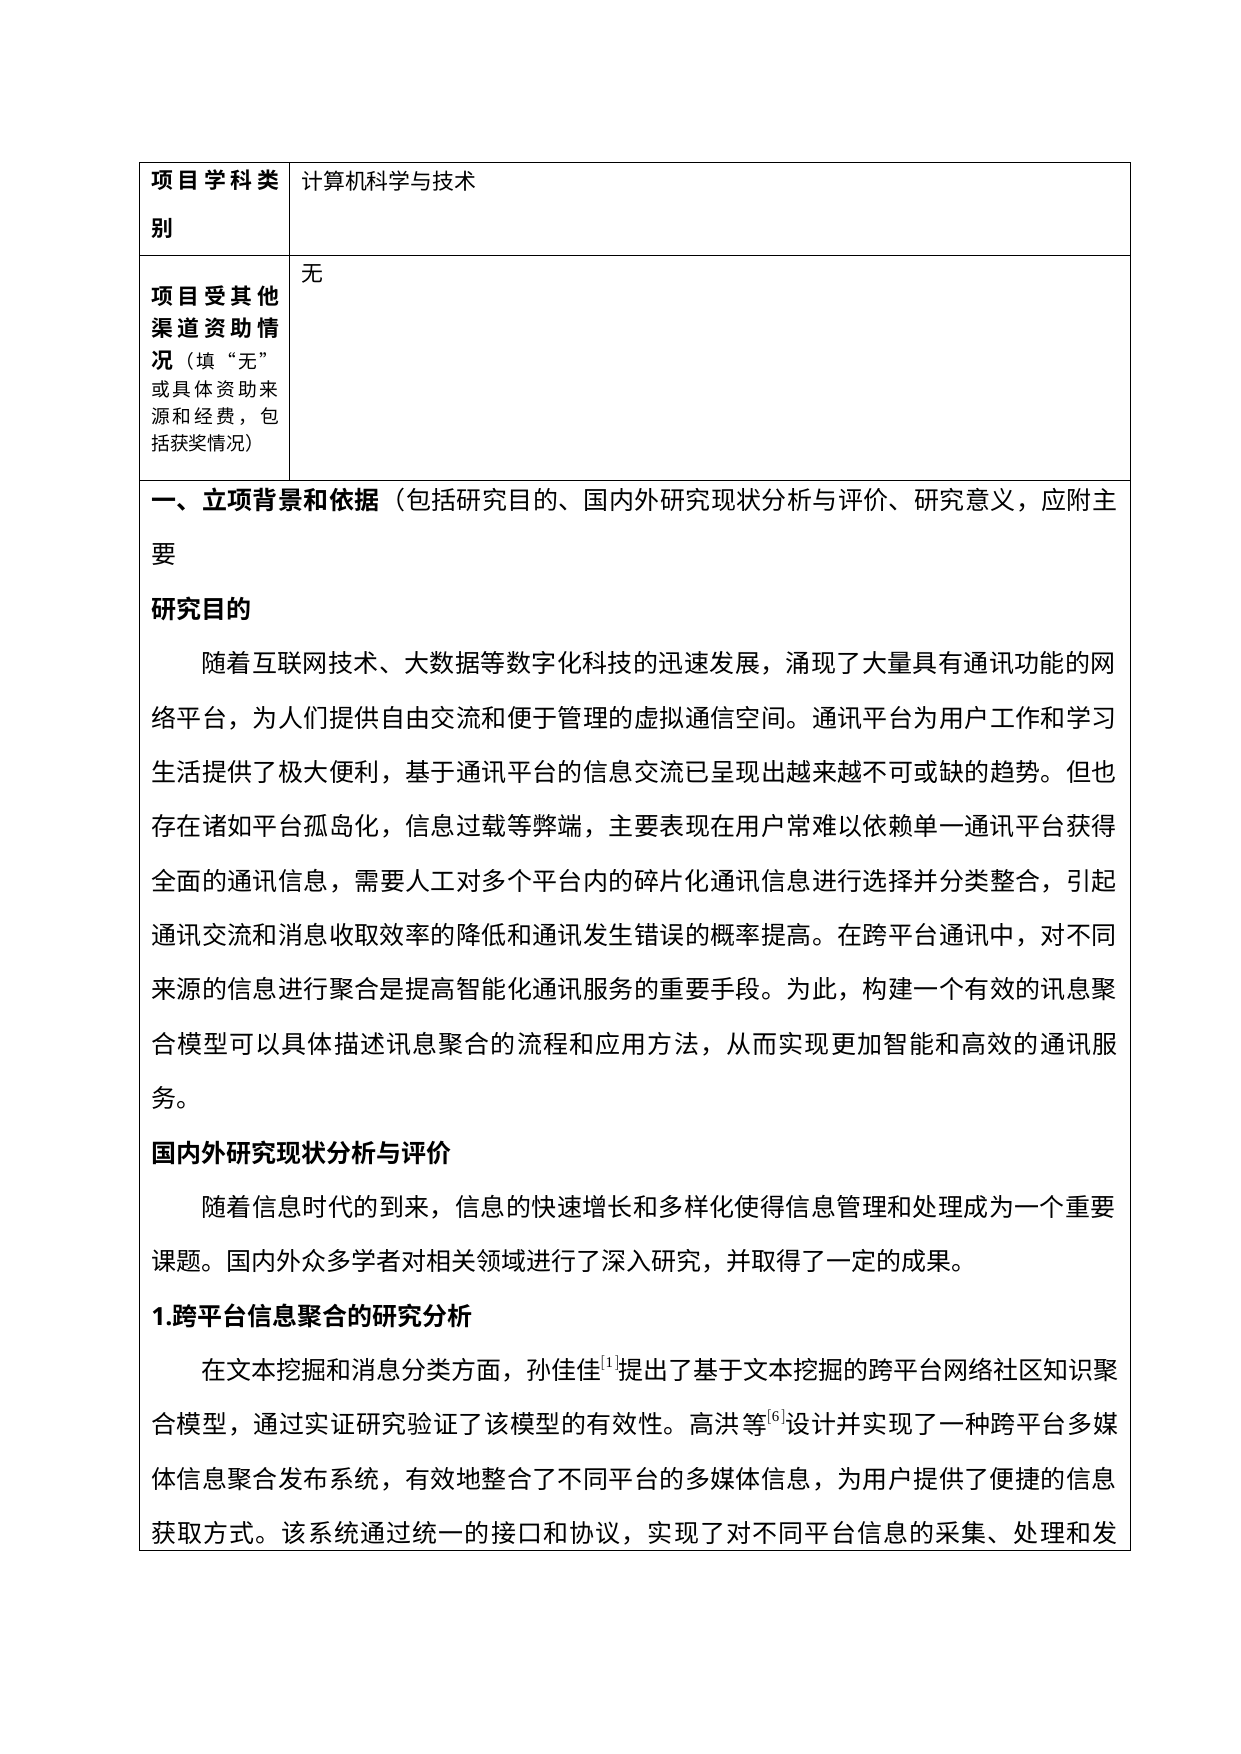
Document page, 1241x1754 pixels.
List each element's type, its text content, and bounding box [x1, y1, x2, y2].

table_cell 计算机科学与技术 [290, 163, 1130, 255]
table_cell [140, 481, 1130, 1550]
table_cell 项目学科类别 [140, 163, 289, 255]
table_cell 无 [290, 256, 1130, 479]
table_cell 项目受其他渠道资助情况（填“无”或具体资助来源和经费，包括获奖情况） [140, 256, 289, 479]
